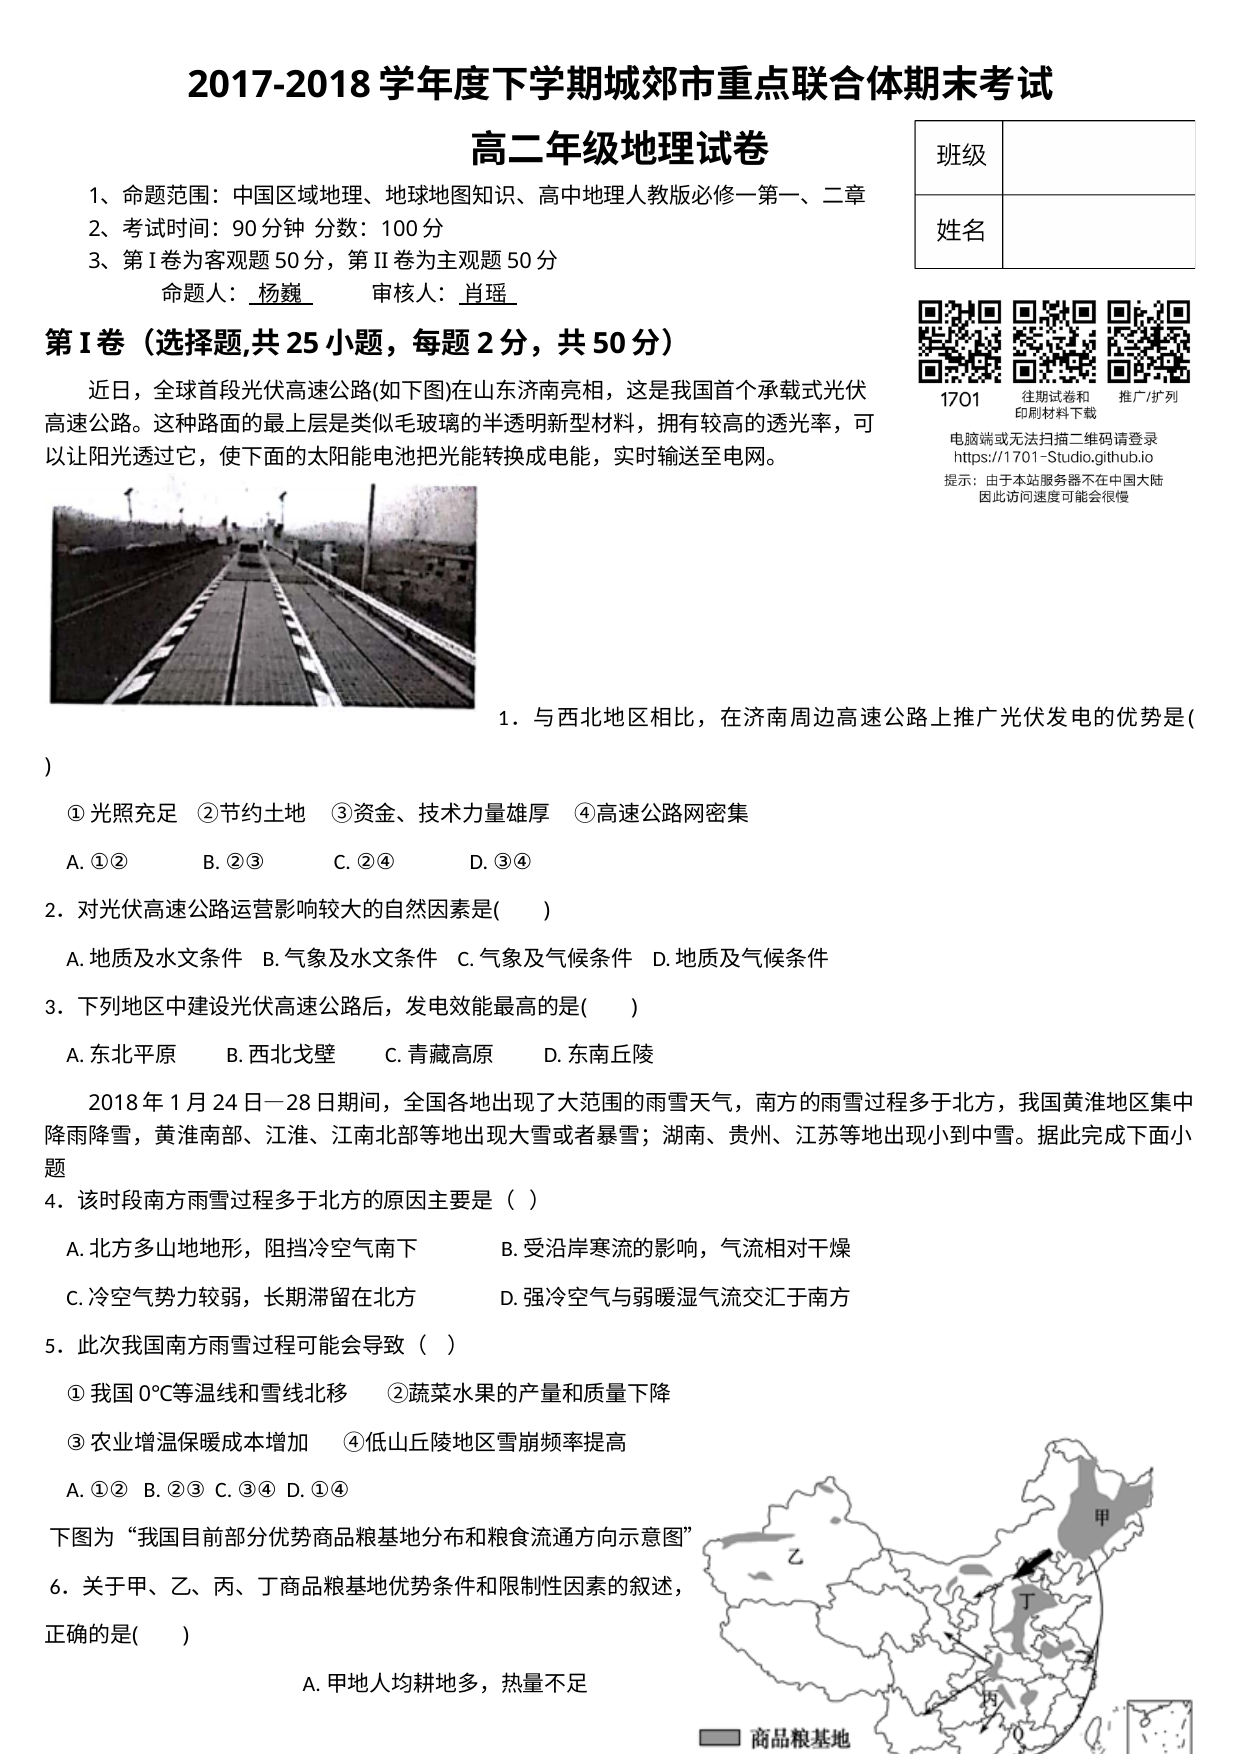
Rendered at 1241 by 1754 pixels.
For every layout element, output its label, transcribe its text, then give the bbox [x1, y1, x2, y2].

picture [44, 473, 479, 712]
text 下图为“我国目前部分优势商品粮基地分布和粮食流通方向示意图”。 [44, 1520, 695, 1552]
text 2．对光伏高速公路运营影响较大的自然因素是( ) [44, 892, 1196, 924]
text 3．下列地区中建设光伏高速公路后，发电效能最高的是( ) [44, 988, 1196, 1021]
text ①我国0℃等温线和雪线北移 ②蔬菜水果的产量和质量下降 [44, 1376, 1196, 1408]
text 2017-2018学年度下学期城郊市重点联合体期末考试 [44, 48, 1196, 113]
text 命题人： 杨巍 审核人： 肖瑶 [44, 276, 1196, 308]
text ③农业增温保暖成本增加 ④低山丘陵地区雪崩频率提高 [44, 1424, 1196, 1457]
text 1、命题范围：中国区域地理、地球地图知识、高中地理人教版必修一第一、二章 [44, 178, 914, 211]
text 高二年级地理试卷 [44, 113, 1196, 178]
text A. 东北平原 B. 西北戈壁 C. 青藏高原 D. 东南丘陵 [44, 1037, 1196, 1069]
text ①光照充足 ②节约土地 ③资金、技术力量雄厚 ④高速公路网密集 [44, 796, 1196, 828]
text 6．关于甲、乙、丙、丁商品粮基地优势条件和限制性因素的叙述， 正确的是( ) [44, 1568, 695, 1649]
text 2、考试时间：90分钟 分数：100分 [44, 211, 914, 243]
picture [695, 1426, 1196, 1754]
text A. ①② B. ②③ C. ②④ D. ③④ [44, 844, 1196, 877]
text A. 北方多山地地形，阻挡冷空气南下 B. 受沿岸寒流的影响，气流相对干燥 [44, 1231, 1196, 1263]
text A. 甲地人均耕地多，热量不足 [281, 1665, 695, 1698]
text 2018年1月24日—28日期间，全国各地出现了大范围的雨雪天气，南方的雨雪过程多于北方，我国黄淮地区集中降雨降雪，黄淮南部、江淮、江南北部等地出现大雪或者暴雪；湖南、贵州、江苏等地出现小到中雪。据此完成下面小题 [44, 1085, 1196, 1183]
text C. 冷空气势力较弱，长期滞留在北方 D. 强冷空气与弱暖湿气流交汇于南方 [44, 1279, 1196, 1312]
text 3、第I卷为客观题50分，第II卷为主观题50分 [44, 243, 1196, 276]
picture [914, 120, 1196, 269]
text 5．此次我国南方雨雪过程可能会导致（ ） [44, 1328, 1196, 1360]
text A. ①② B. ②③ C. ③④ D. ①④ [44, 1473, 695, 1505]
text A. 地质及水文条件 B. 气象及水文条件 C. 气象及气候条件 D. 地质及气候条件 [44, 940, 1196, 973]
picture [914, 294, 1196, 509]
text 1．与西北地区相比，在济南周边高速公路上推广光伏发电的优势是( ) [44, 700, 1196, 781]
text 近日，全球首段光伏高速公路(如下图)在山东济南亮相，这是我国首个承载式光伏 高速公路。这种路面的最上层是类似毛玻璃的半透明新型材料，拥有较高的透光率，可 以让阳光透过它，使下面的太阳能电池把光能转换成电能，实时输送至电网。 [44, 373, 914, 471]
text 第I卷（选择题,共25小题，每题2分，共50分） [44, 308, 914, 373]
text 4．该时段南方雨雪过程多于北方的原因主要是（ ） [44, 1183, 1196, 1215]
